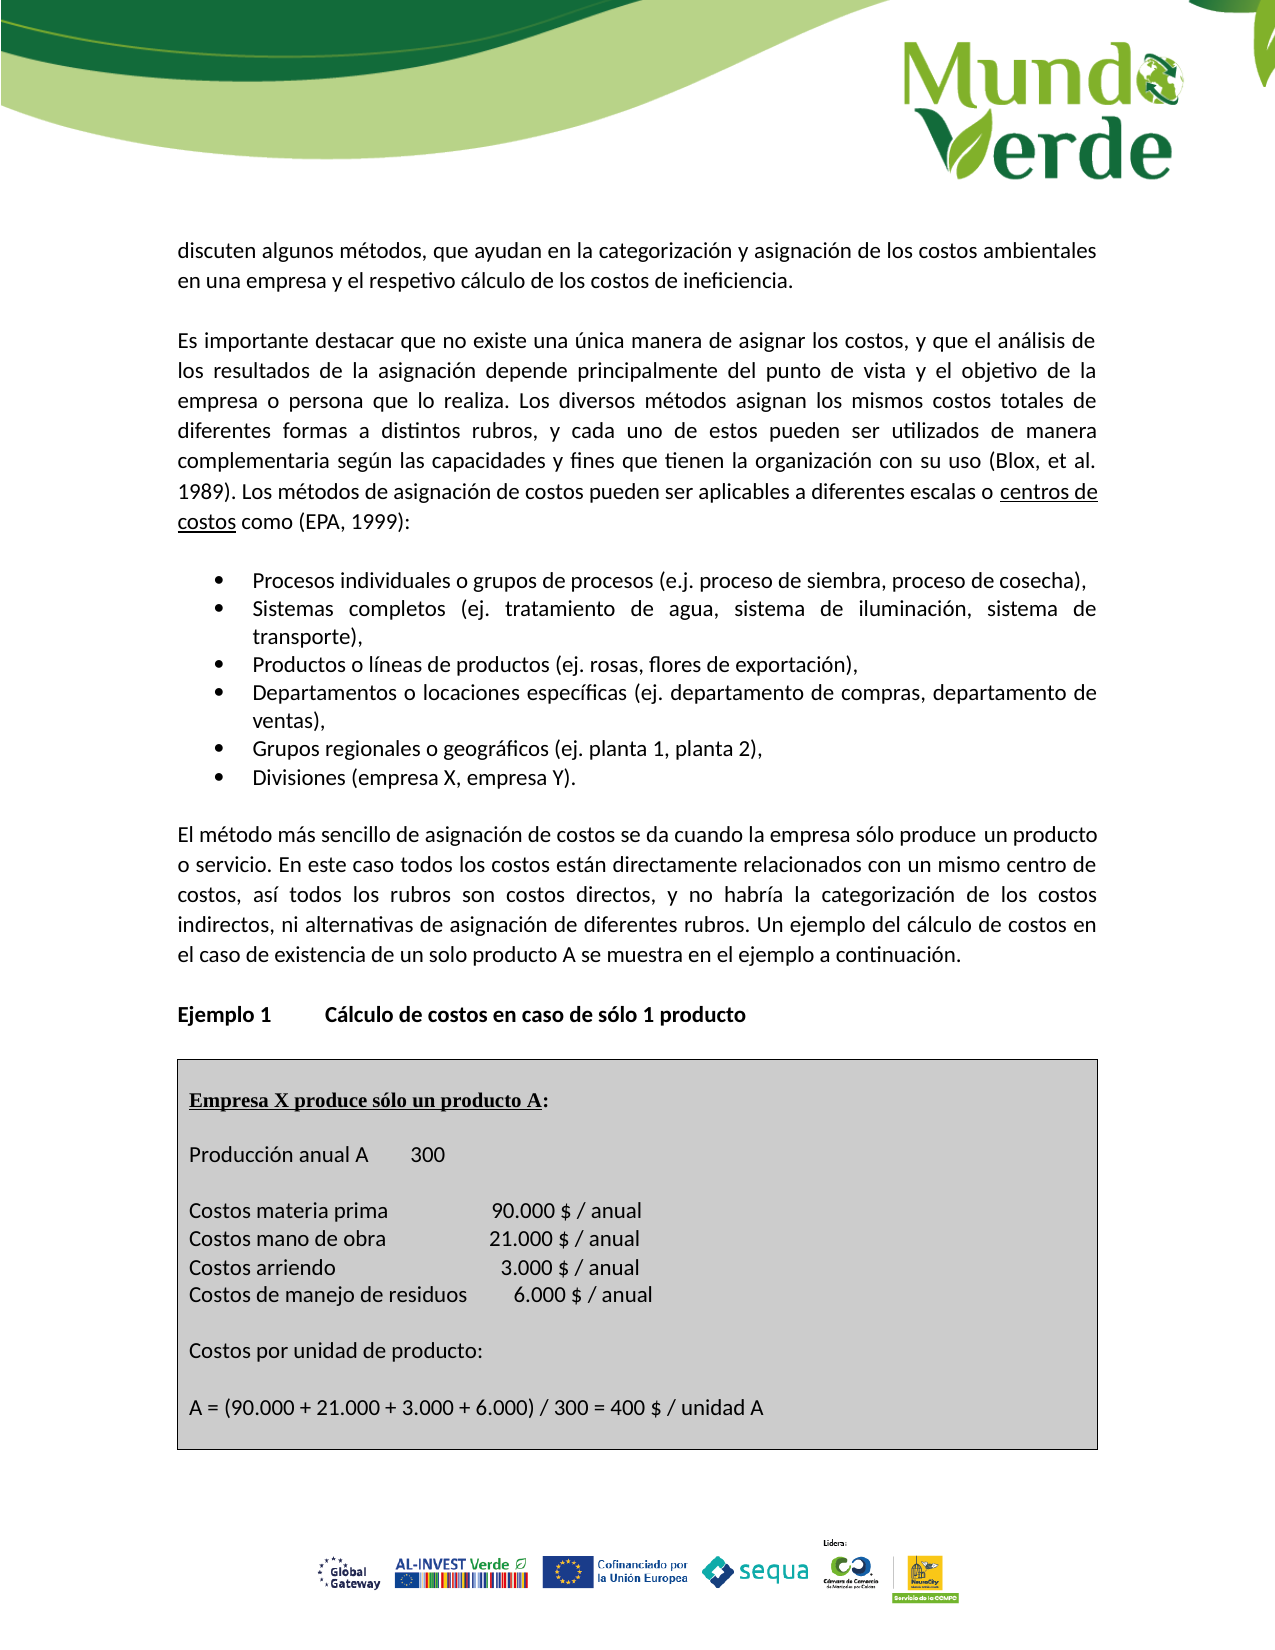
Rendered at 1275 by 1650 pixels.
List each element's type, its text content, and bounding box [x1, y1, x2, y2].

table_header Empresa X produce sólo un producto A: Producción anual A 300 Costos materia prima 90.000 $ / anual Costos mano de obra 21.000 $ / anual Costos arriendo 3.000 $ / anual Costos de manejo de residuos 6.000 $ / anual Costos por unidad de producto: A = (90.000 + 21.000 + 3.000 + 6.000) / 300 = 400 $ / unidad A [178, 1060, 1097, 1449]
list Departamentos o locaciones específicas (ej. departamento de compras, departamento de ventas), [215, 678, 1098, 734]
list Sistemas completos (ej. tratamiento de agua, sistema de iluminación, sistema de transporte), [215, 594, 1098, 651]
text Es importante destacar que no existe una única manera de asignar los costos, y que el análisis de los resultados de la asignación depende principalmente del punto de vista y el objetivo de la empresa o persona que lo realiza. Los diversos métodos asignan los mismos costos totales de diferentes formas a distintos rubros, y cada uno de estos pueden ser utilizados de manera complementaria según las capacidades y fines que tienen la organización con su uso (Blox, et al. 1989). Los métodos de asignación de costos pueden ser aplicables a diferentes escalas o centros de costos como (EPA, 1999): [177, 326, 1098, 535]
list Grupos regionales o geográficos (ej. planta 1, planta 2), [215, 734, 1098, 763]
text Ejemplo 1 Cálculo de costos en caso de sólo 1 producto [177, 1000, 1098, 1028]
list Divisiones (empresa X, empresa Y). [215, 763, 1098, 791]
list Procesos individuales o grupos de procesos (e.j. proceso de siembra, proceso de cosecha), [215, 566, 1098, 594]
text El método más sencillo de asignación de costos se da cuando la empresa sólo produce un producto o servicio. En este caso todos los costos están directamente relacionados con un mismo centro de costos, así todos los rubros son costos directos, y no habría la categorización de los costos indirectos, ni alternativas de asignación de diferentes rubros. Un ejemplo del cálculo de costos en el caso de existencia de un solo producto A se muestra en el ejemplo a continuación. [177, 820, 1098, 969]
list Productos o líneas de productos (ej. rosas, flores de exportación), [215, 651, 1098, 678]
picture [128, 1475, 1147, 1649]
picture [1, 0, 1275, 206]
